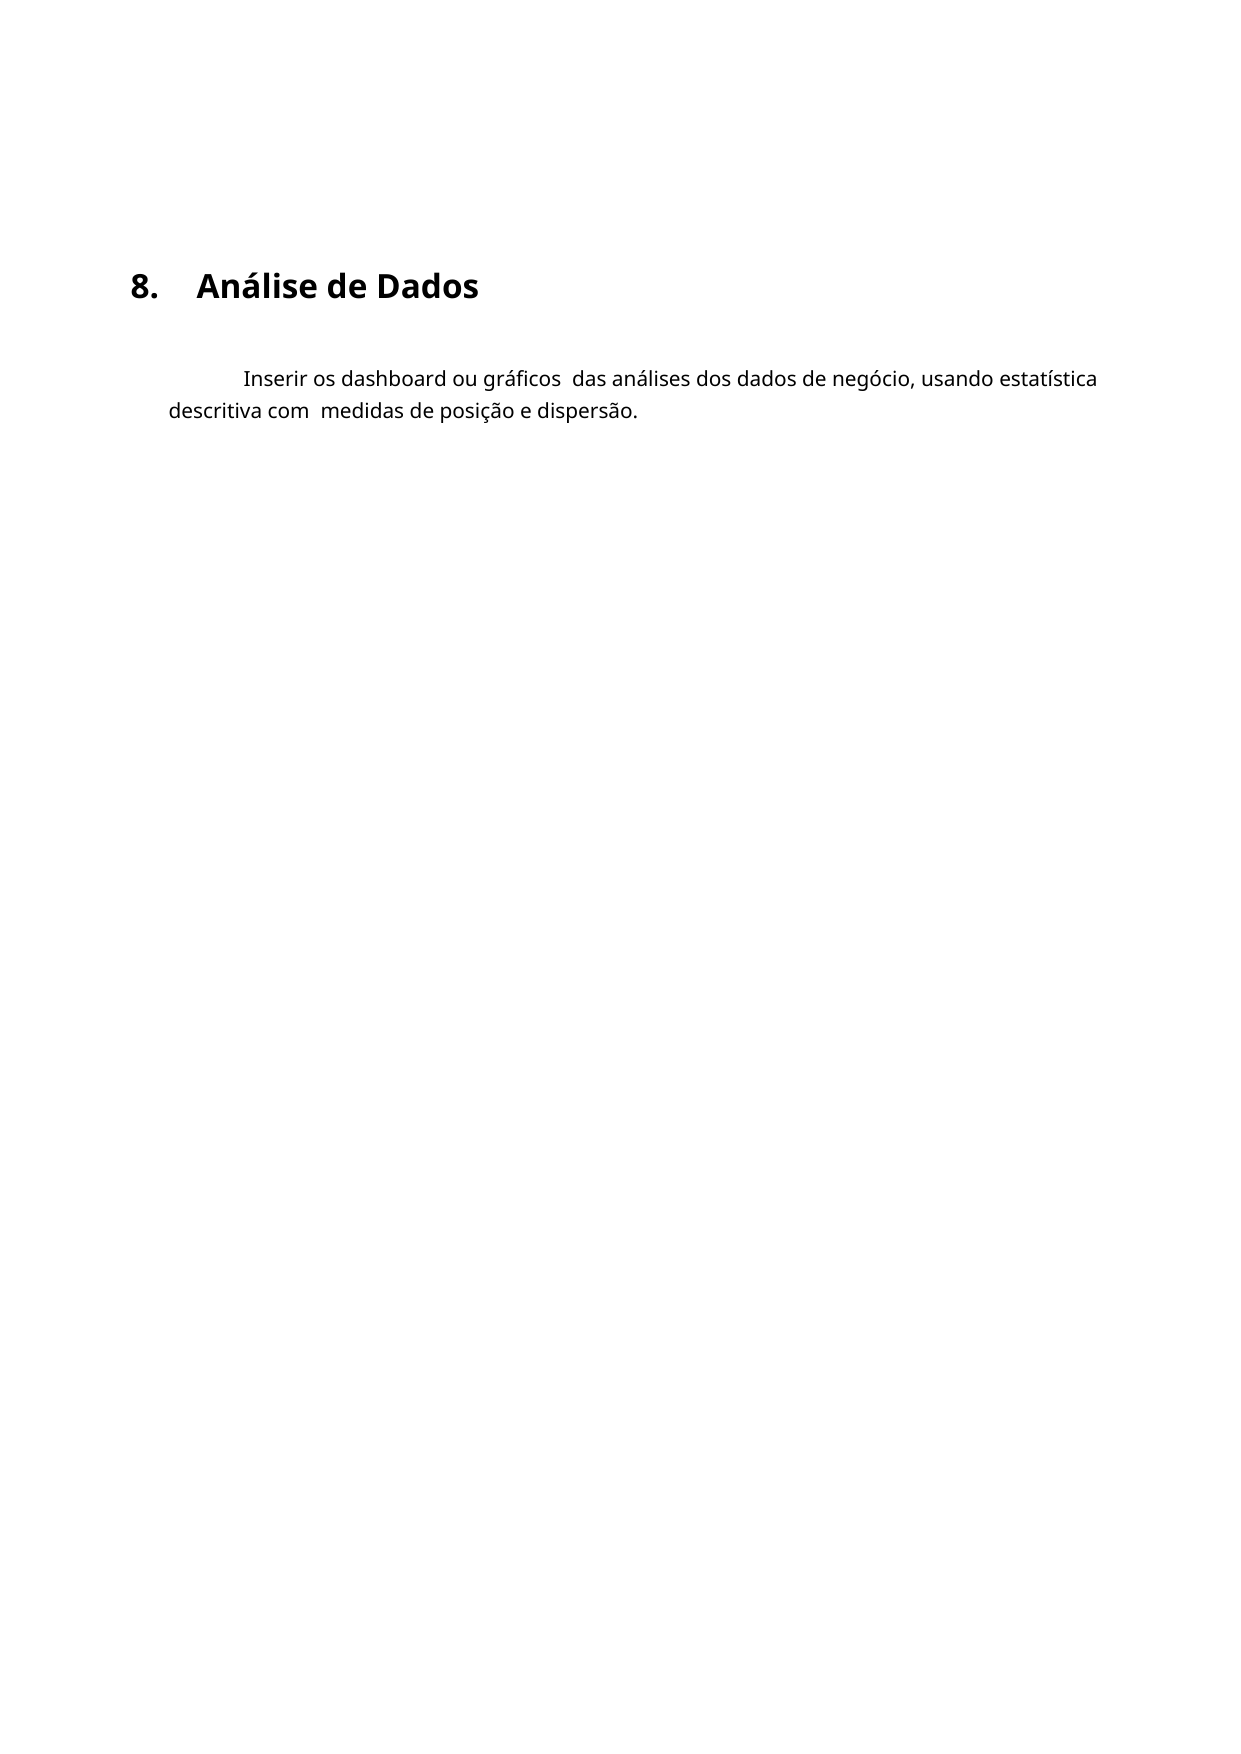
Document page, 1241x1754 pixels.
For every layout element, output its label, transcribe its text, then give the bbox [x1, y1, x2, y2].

subtitle Análise de Dados [159, 262, 1165, 308]
text Inserir os dashboard ou gráficos das análises dos dados de negócio, usando estatística descritiva com medidas de posição e dispersão. [168, 364, 1165, 425]
